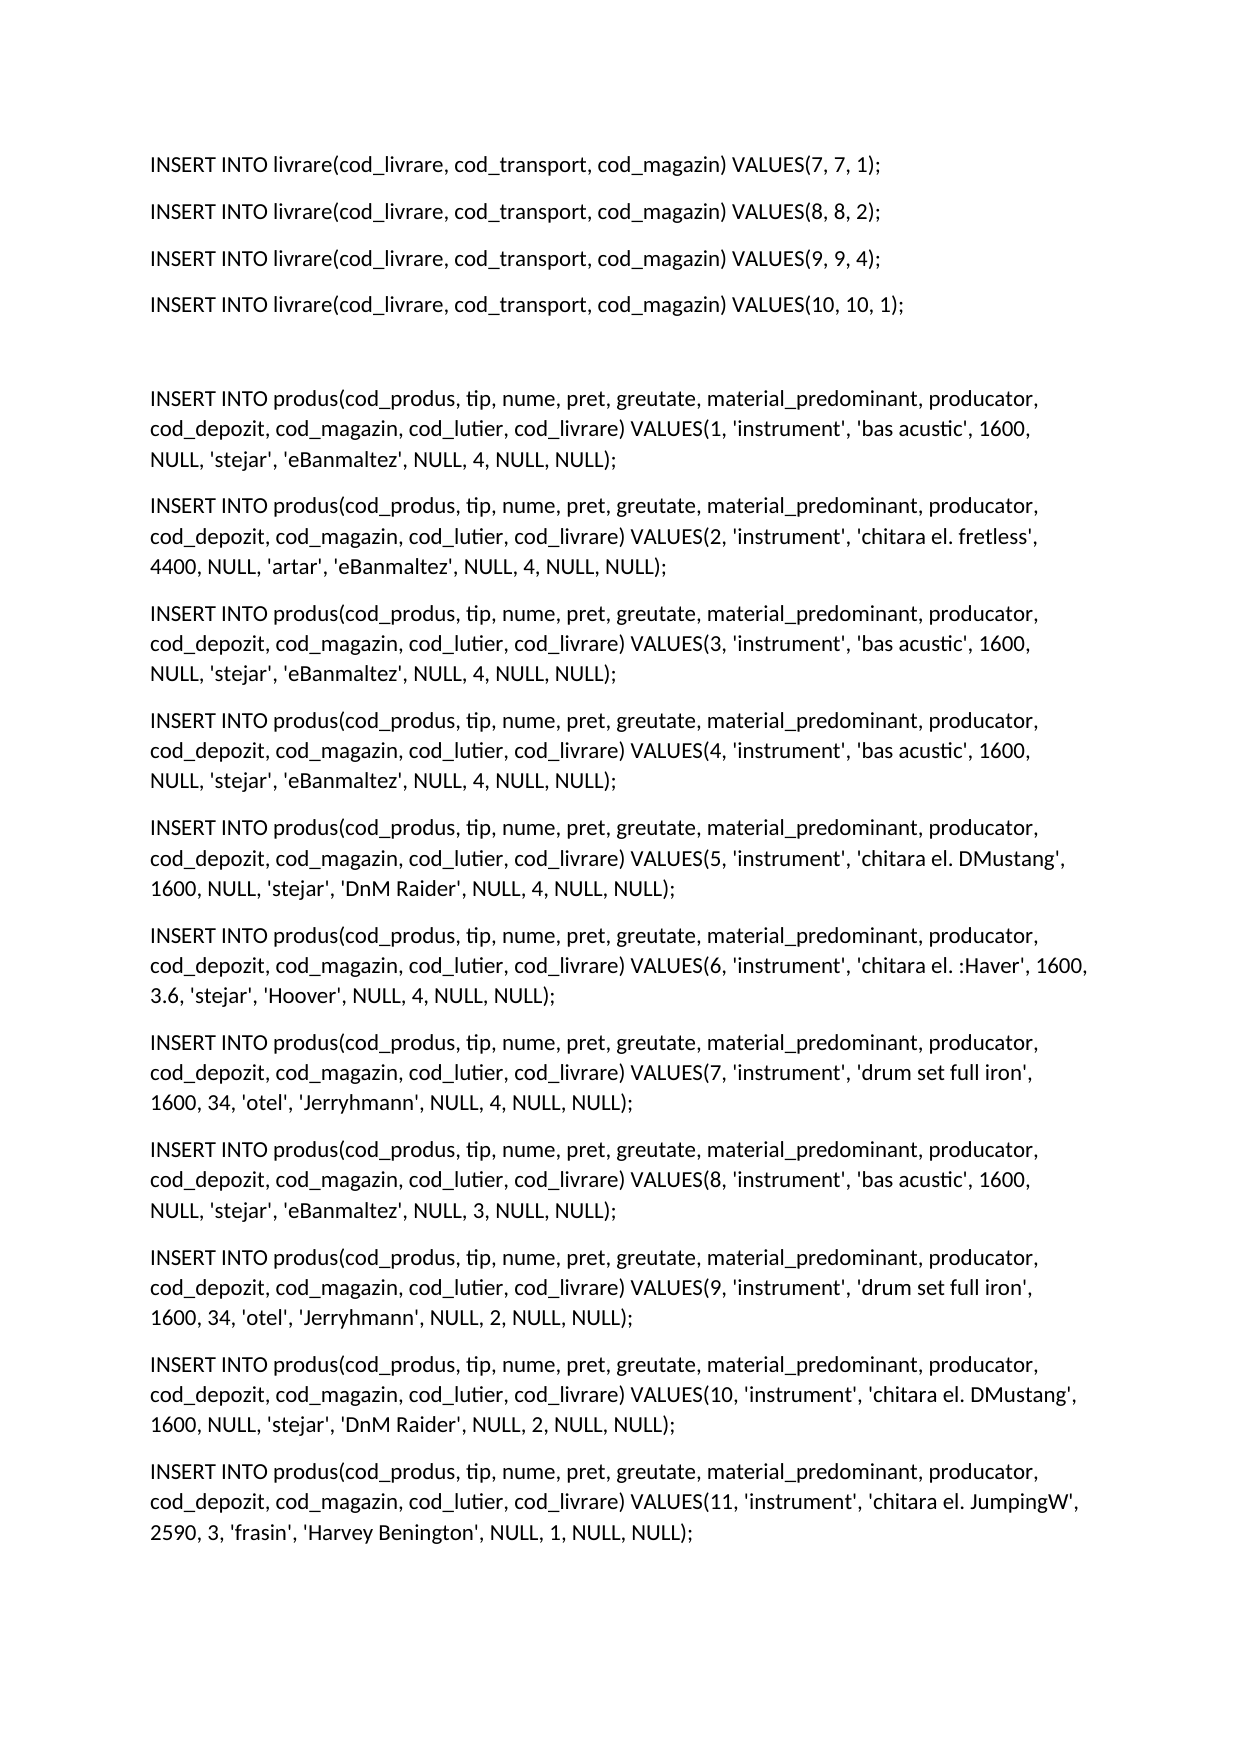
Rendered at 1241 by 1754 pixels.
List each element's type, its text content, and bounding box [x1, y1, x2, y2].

text INSERT INTO produs(cod_produs, tip, nume, pret, greutate, material_predominant, producator, cod_depozit, cod_magazin, cod_lutier, cod_livrare) VALUES(6, 'instrument', 'chitara el. :Haver', 1600, 3.6, 'stejar', 'Hoover', NULL, 4, NULL, NULL); [150, 921, 1090, 1009]
text INSERT INTO produs(cod_produs, tip, nume, pret, greutate, material_predominant, producator, cod_depozit, cod_magazin, cod_lutier, cod_livrare) VALUES(8, 'instrument', 'bas acustic', 1600, NULL, 'stejar', 'eBanmaltez', NULL, 3, NULL, NULL); [150, 1135, 1090, 1224]
text INSERT INTO livrare(cod_livrare, cod_transport, cod_magazin) VALUES(7, 7, 1); [150, 150, 1090, 178]
text INSERT INTO produs(cod_produs, tip, nume, pret, greutate, material_predominant, producator, cod_depozit, cod_magazin, cod_lutier, cod_livrare) VALUES(5, 'instrument', 'chitara el. DMustang', 1600, NULL, 'stejar', 'DnM Raider', NULL, 4, NULL, NULL); [150, 813, 1090, 902]
text INSERT INTO produs(cod_produs, tip, nume, pret, greutate, material_predominant, producator, cod_depozit, cod_magazin, cod_lutier, cod_livrare) VALUES(11, 'instrument', 'chitara el. JumpingW', 2590, 3, 'frasin', 'Harvey Benington', NULL, 1, NULL, NULL); [150, 1457, 1090, 1546]
text INSERT INTO produs(cod_produs, tip, nume, pret, greutate, material_predominant, producator, cod_depozit, cod_magazin, cod_lutier, cod_livrare) VALUES(2, 'instrument', 'chitara el. fretless', 4400, NULL, 'artar', 'eBanmaltez', NULL, 4, NULL, NULL); [150, 492, 1090, 580]
text INSERT INTO livrare(cod_livrare, cod_transport, cod_magazin) VALUES(10, 10, 1); [150, 291, 1090, 319]
text INSERT INTO produs(cod_produs, tip, nume, pret, greutate, material_predominant, producator, cod_depozit, cod_magazin, cod_lutier, cod_livrare) VALUES(7, 'instrument', 'drum set full iron', 1600, 34, 'otel', 'Jerryhmann', NULL, 4, NULL, NULL); [150, 1028, 1090, 1117]
text INSERT INTO produs(cod_produs, tip, nume, pret, greutate, material_predominant, producator, cod_depozit, cod_magazin, cod_lutier, cod_livrare) VALUES(4, 'instrument', 'bas acustic', 1600, NULL, 'stejar', 'eBanmaltez', NULL, 4, NULL, NULL); [150, 706, 1090, 795]
text INSERT INTO produs(cod_produs, tip, nume, pret, greutate, material_predominant, producator, cod_depozit, cod_magazin, cod_lutier, cod_livrare) VALUES(1, 'instrument', 'bas acustic', 1600, NULL, 'stejar', 'eBanmaltez', NULL, 4, NULL, NULL); [150, 384, 1090, 473]
text INSERT INTO produs(cod_produs, tip, nume, pret, greutate, material_predominant, producator, cod_depozit, cod_magazin, cod_lutier, cod_livrare) VALUES(3, 'instrument', 'bas acustic', 1600, NULL, 'stejar', 'eBanmaltez', NULL, 4, NULL, NULL); [150, 599, 1090, 687]
text INSERT INTO produs(cod_produs, tip, nume, pret, greutate, material_predominant, producator, cod_depozit, cod_magazin, cod_lutier, cod_livrare) VALUES(9, 'instrument', 'drum set full iron', 1600, 34, 'otel', 'Jerryhmann', NULL, 2, NULL, NULL); [150, 1243, 1090, 1331]
text INSERT INTO livrare(cod_livrare, cod_transport, cod_magazin) VALUES(8, 8, 2); [150, 197, 1090, 225]
text INSERT INTO produs(cod_produs, tip, nume, pret, greutate, material_predominant, producator, cod_depozit, cod_magazin, cod_lutier, cod_livrare) VALUES(10, 'instrument', 'chitara el. DMustang', 1600, NULL, 'stejar', 'DnM Raider', NULL, 2, NULL, NULL); [150, 1350, 1090, 1438]
text INSERT INTO livrare(cod_livrare, cod_transport, cod_magazin) VALUES(9, 9, 4); [150, 244, 1090, 272]
